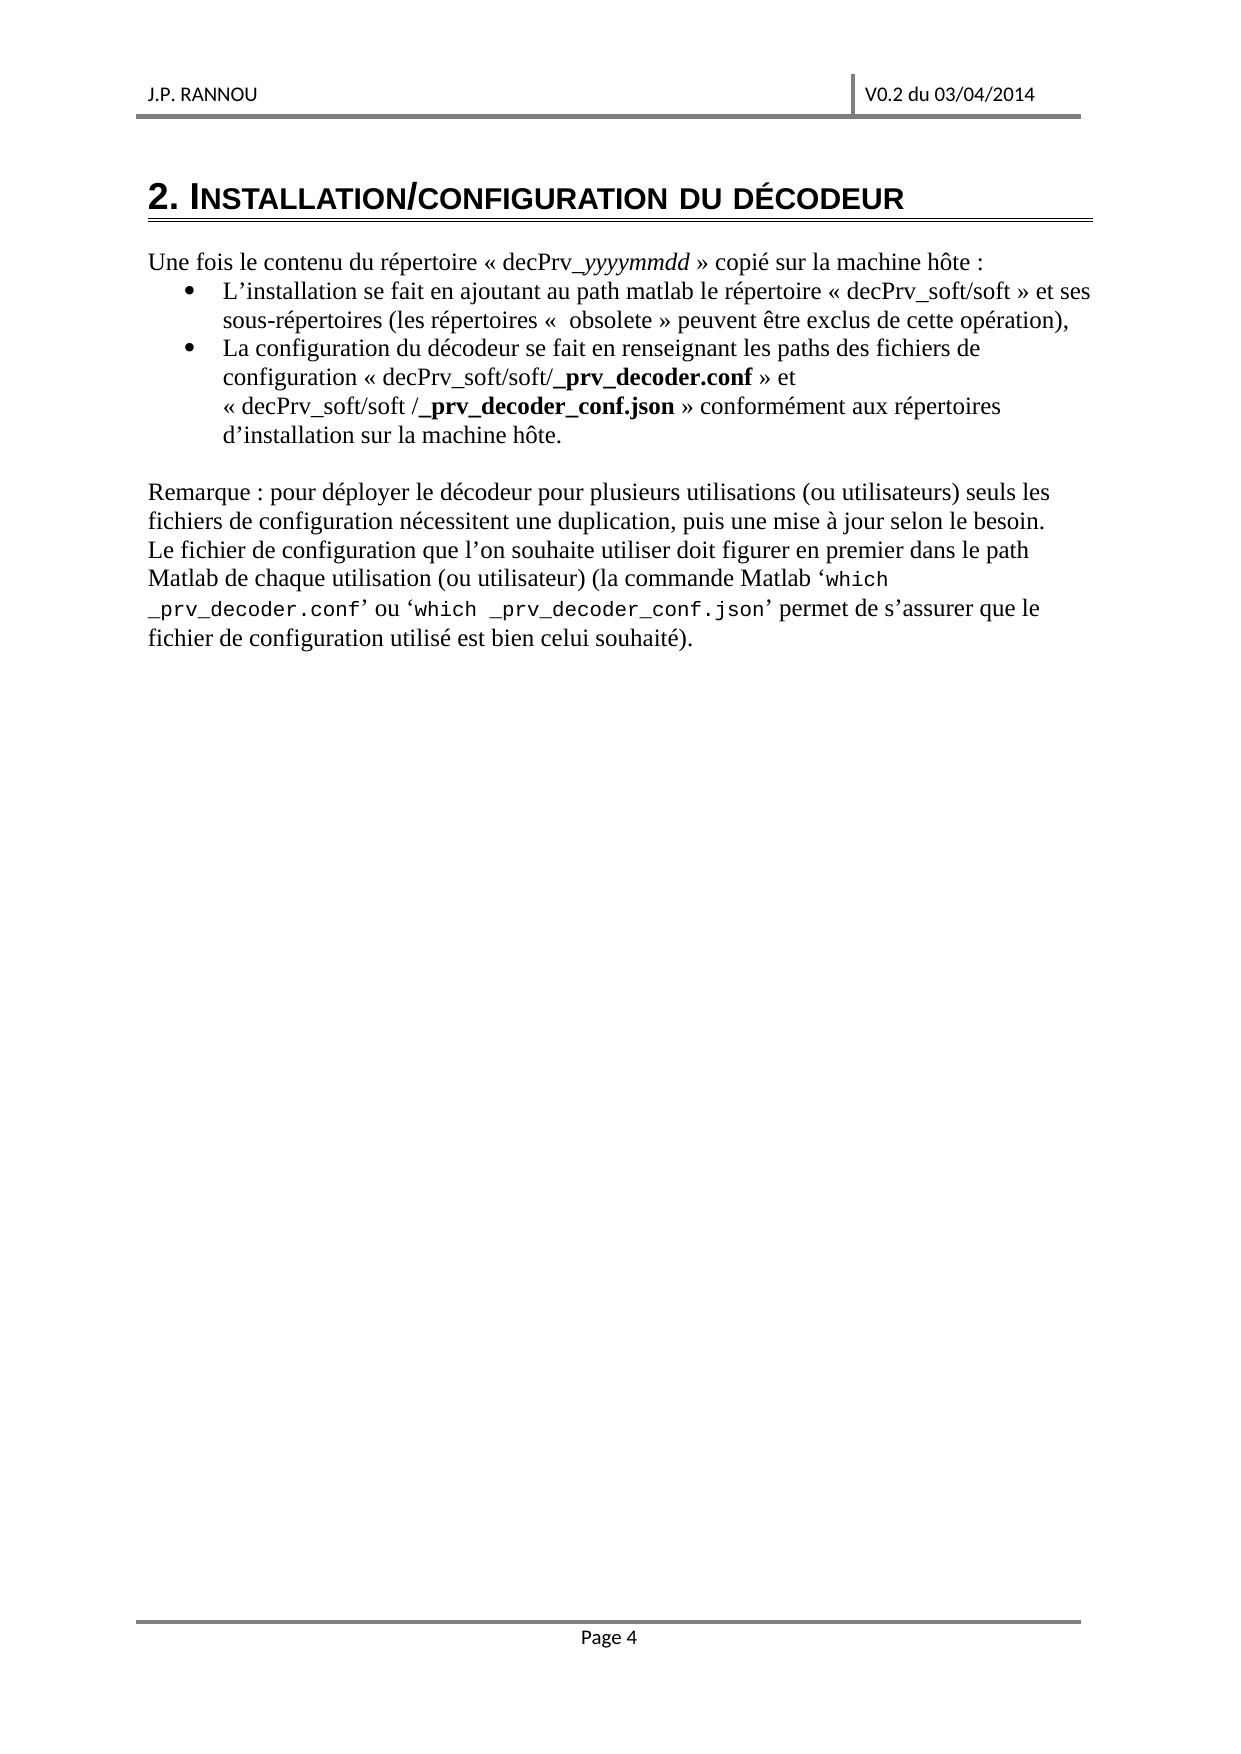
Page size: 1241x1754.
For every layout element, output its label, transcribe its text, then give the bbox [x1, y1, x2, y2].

subtitle Installation/configuration du décodeur [148, 174, 1093, 218]
list L’installation se fait en ajoutant au path matlab le répertoire « decPrv_soft/soft » et ses sous-répertoires (les répertoires « obsolete » peuvent être exclus de cette opération), [185, 276, 1093, 333]
text Une fois le contenu du répertoire « decPrv_yyyymmdd » copié sur la machine hôte : [148, 247, 1093, 276]
text Le fichier de configuration que l’on souhaite utiliser doit figurer en premier dans le path Matlab de chaque utilisation (ou utilisateur) (la commande Matlab ‘which _prv_decoder.conf’ ou ‘which _prv_decoder_conf.json’ permet de s’assurer que le fichier de configuration utilisé est bien celui souhaité). [148, 535, 1093, 651]
text Remarque : pour déployer le décodeur pour plusieurs utilisations (ou utilisateurs) seuls les fichiers de configuration nécessitent une duplication, puis une mise à jour selon le besoin. [148, 477, 1093, 535]
list La configuration du décodeur se fait en renseignant les paths des fichiers de configuration « decPrv_soft/soft/_prv_decoder.conf » et « decPrv_soft/soft /_prv_decoder_conf.json » conformément aux répertoires d’installation sur la machine hôte. [185, 333, 1093, 448]
